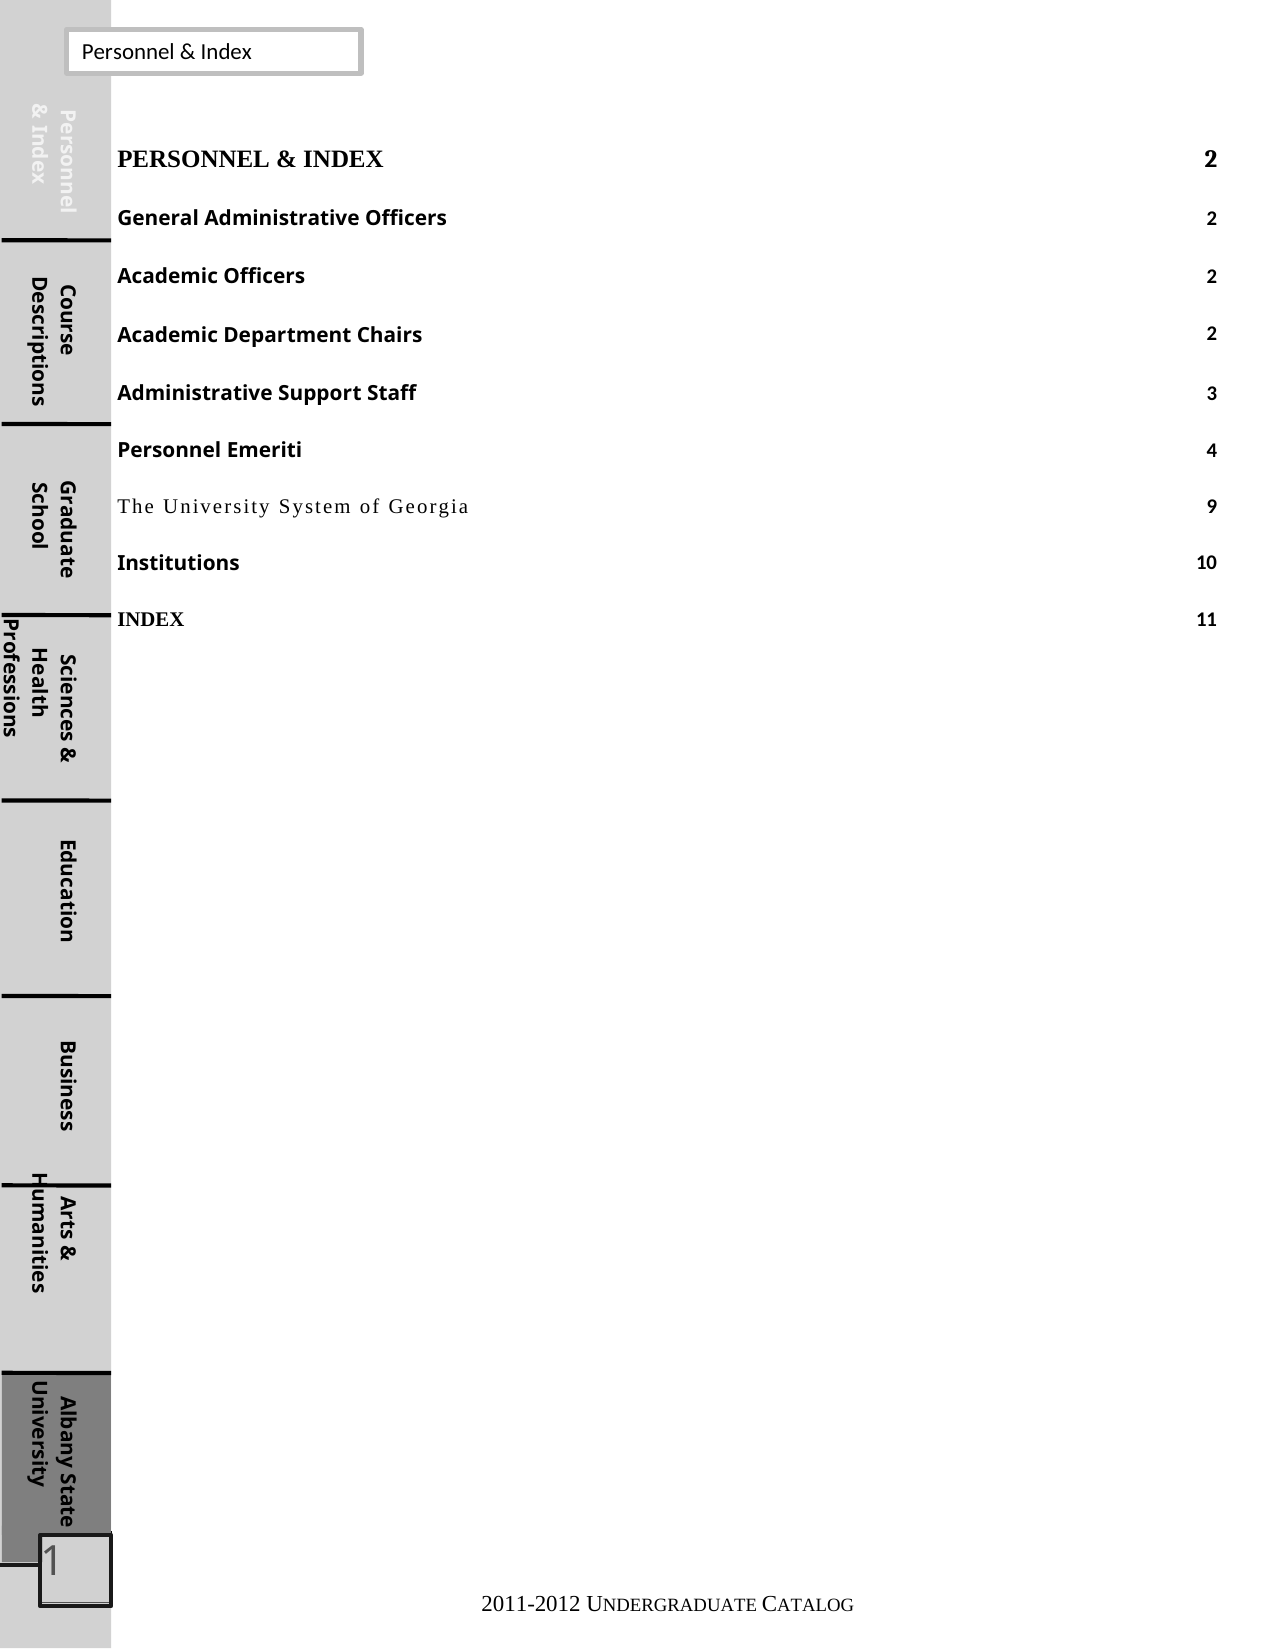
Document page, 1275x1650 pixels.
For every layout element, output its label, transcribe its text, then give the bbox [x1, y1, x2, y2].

text Institutions 10 [117, 547, 1218, 577]
text INDEX 11 [117, 606, 1218, 632]
text Academic Department Chairs 2 [117, 318, 1218, 348]
text Personnel Emeriti 4 [117, 435, 1218, 464]
text PERSONNEL & INDEX 2 [117, 144, 1218, 174]
text The University System of Georgia 9 [117, 493, 1218, 518]
text Academic Officers 2 [117, 261, 1218, 289]
text General Administrative Officers 2 [117, 203, 1218, 232]
text Administrative Support Staff 3 [117, 378, 1218, 406]
